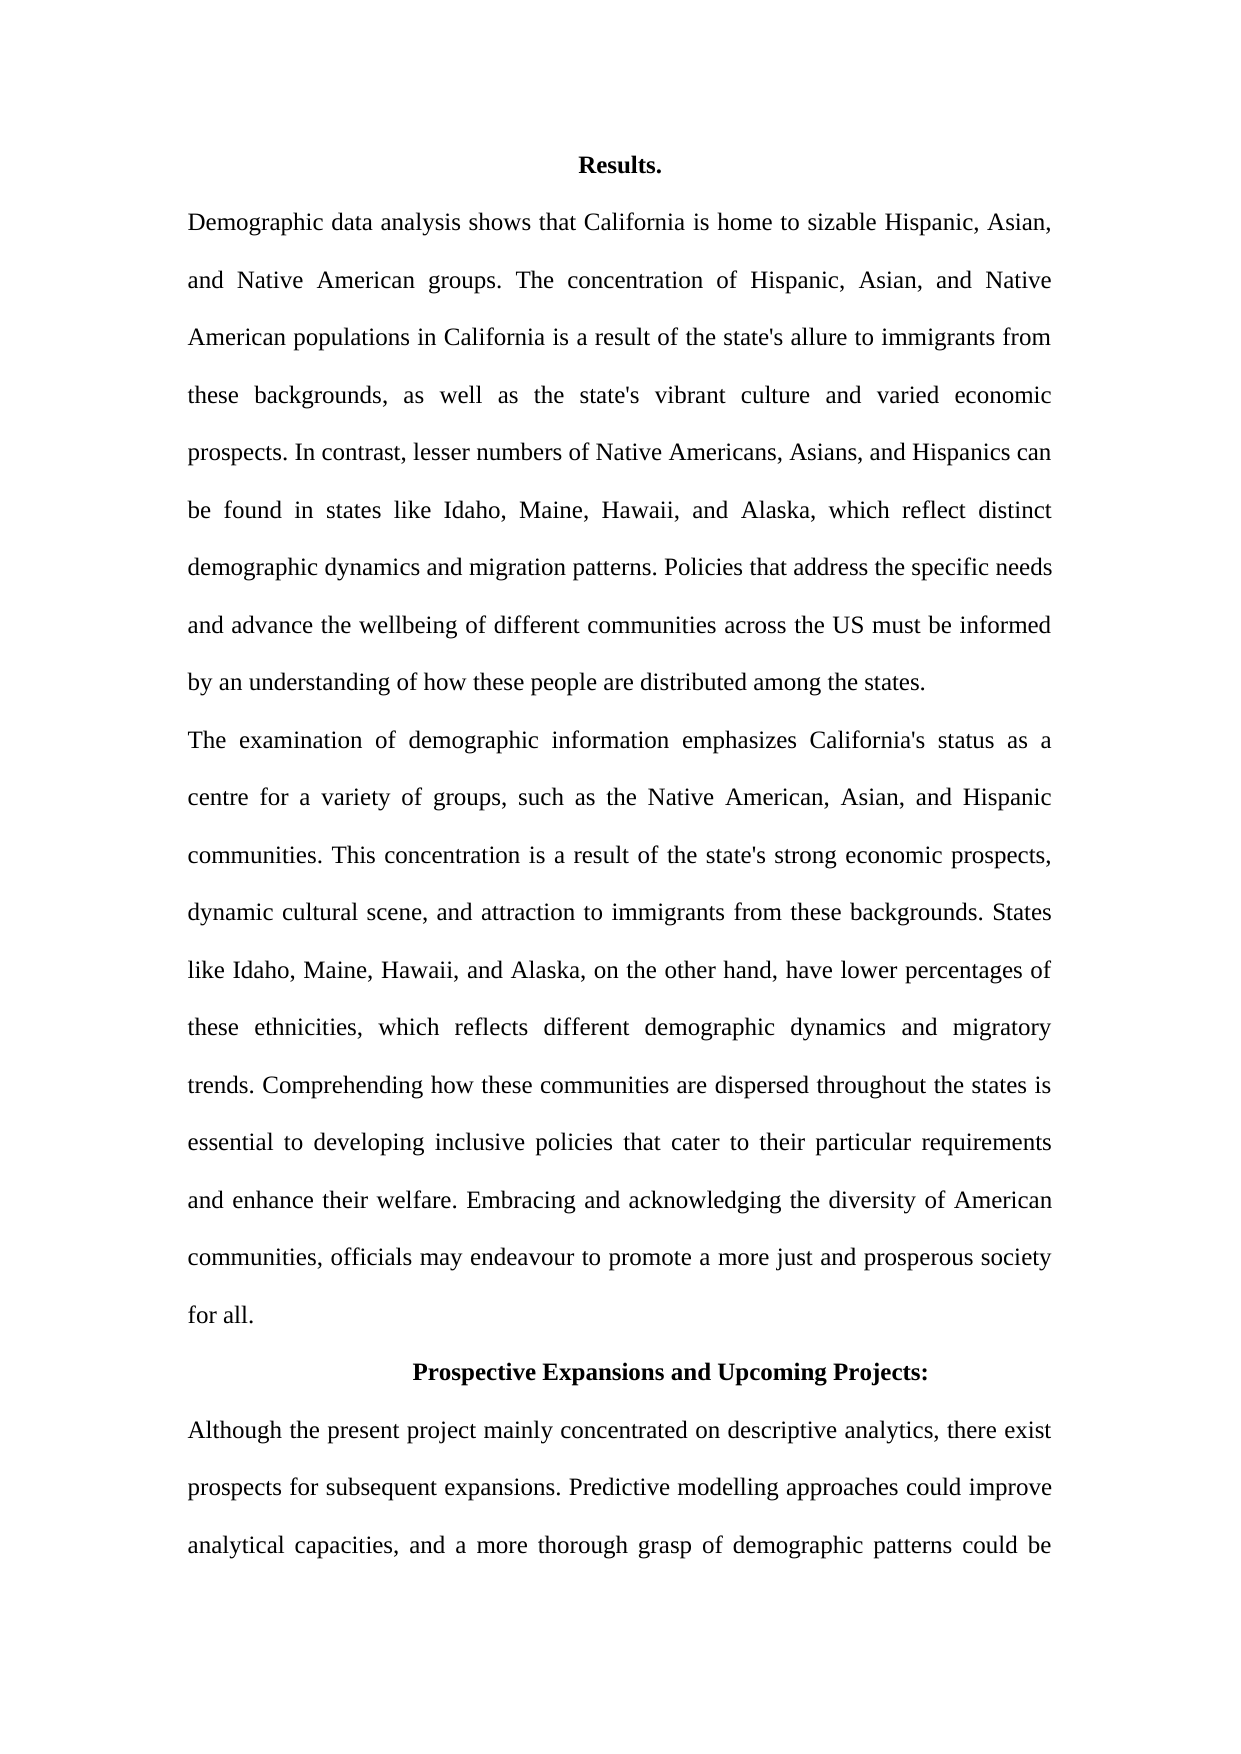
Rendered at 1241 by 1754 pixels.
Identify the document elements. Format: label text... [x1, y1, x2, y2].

text Results. [187, 150, 1053, 179]
text The examination of demographic information emphasizes California's status as a centre for a variety of groups, such as the Native American, Asian, and Hispanic communities. This concentration is a result of the state's strong economic prospects, dynamic cultural scene, and attraction to immigrants from these backgrounds. States like Idaho, Maine, Hawaii, and Alaska, on the other hand, have lower percentages of these ethnicities, which reflects different demographic dynamics and migratory trends. Comprehending how these communities are dispersed throughout the states is essential to developing inclusive policies that cater to their particular requirements and enhance their welfare. Embracing and acknowledging the diversity of American communities, officials may endeavour to promote a more just and prosperous society for all. Prospective Expansions and Upcoming Projects: [187, 725, 1053, 1386]
text Demographic data analysis shows that California is home to sizable Hispanic, Asian, and Native American groups. The concentration of Hispanic, Asian, and Native American populations in California is a result of the state's allure to immigrants from these backgrounds, as well as the state's vibrant culture and varied economic prospects. In contrast, lesser numbers of Native Americans, Asians, and Hispanics can be found in states like Idaho, Maine, Hawaii, and Alaska, which reflect distinct demographic dynamics and migration patterns. Policies that address the specific needs and advance the wellbeing of different communities across the US must be informed by an understanding of how these people are distributed among the states. [187, 207, 1053, 696]
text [187, 1415, 1053, 1559]
